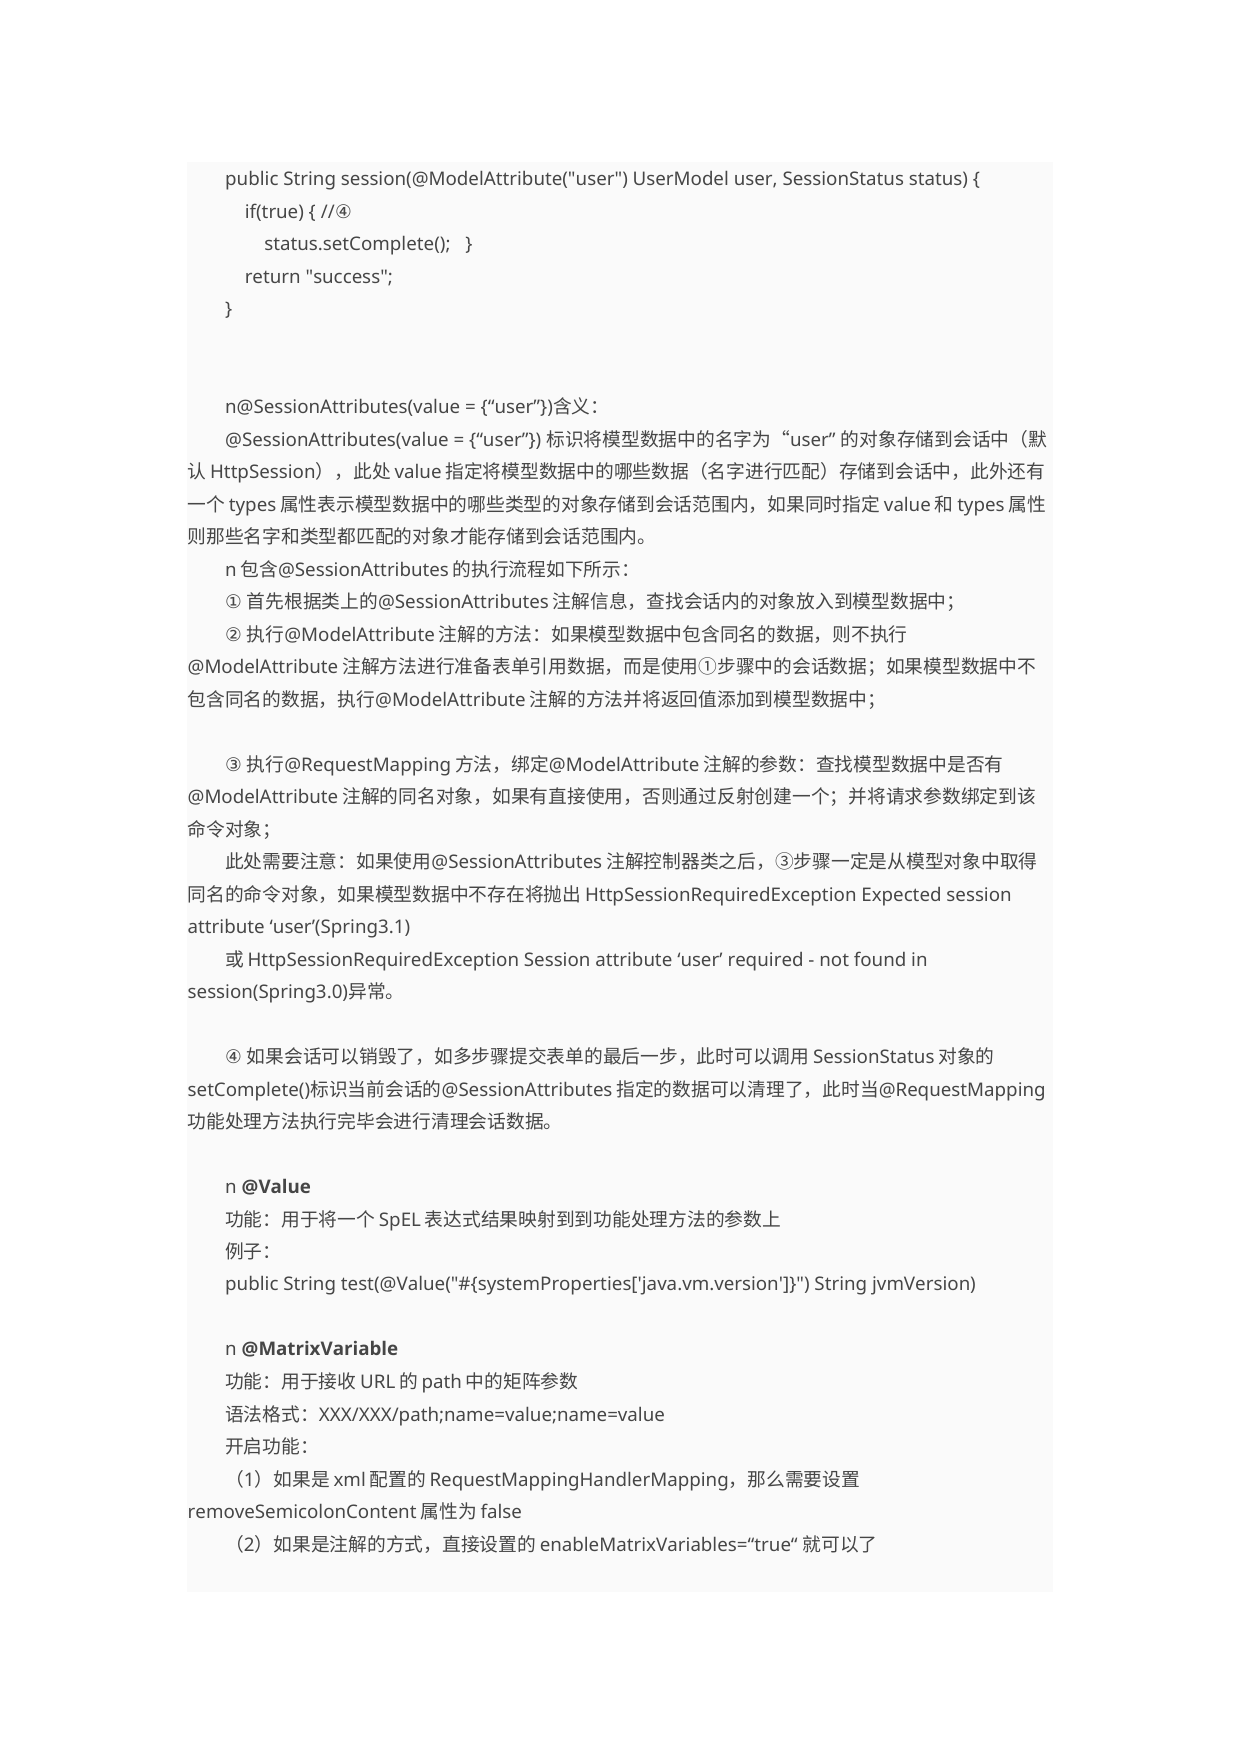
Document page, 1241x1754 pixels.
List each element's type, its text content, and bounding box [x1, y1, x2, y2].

text 语法格式：XXX/XXX/path;name=value;name=value [187, 1397, 1053, 1429]
text 功能：用于接收URL的path中的矩阵参数 [187, 1364, 1053, 1397]
text ③ 执行@RequestMapping方法，绑定@ModelAttribute注解的参数：查找模型数据中是否有@ModelAttribute注解的同名对象，如果有直接使用，否则通过反射创建一个；并将请求参数绑定到该命令对象； [187, 747, 1053, 844]
text 功能：用于将一个SpEL表达式结果映射到到功能处理方法的参数上 [187, 1202, 1053, 1234]
text 开启功能： [187, 1429, 1053, 1462]
text } [187, 292, 1053, 324]
text ② 执行@ModelAttribute注解的方法：如果模型数据中包含同名的数据，则不执行@ModelAttribute注解方法进行准备表单引用数据，而是使用①步骤中的会话数据；如果模型数据中不包含同名的数据，执行@ModelAttribute注解的方法并将返回值添加到模型数据中； [187, 617, 1053, 714]
text public String test(@Value("#{systemProperties['java.vm.version']}") String jvmVersion) [187, 1267, 1053, 1299]
text n包含@SessionAttributes的执行流程如下所示： [187, 552, 1053, 584]
text if(true) { //④ [187, 194, 1053, 227]
text 此处需要注意：如果使用@SessionAttributes注解控制器类之后，③步骤一定是从模型对象中取得同名的命令对象，如果模型数据中不存在将抛出HttpSessionRequiredException Expected session attribute ‘user’(Spring3.1) [187, 844, 1053, 942]
text 或HttpSessionRequiredException Session attribute ‘user’ required - not found in session(Spring3.0)异常。 [187, 942, 1053, 1007]
text status.setComplete(); } [187, 227, 1053, 259]
text 例子： [187, 1234, 1053, 1267]
text n@SessionAttributes(value = {“user”})含义： [187, 389, 1053, 422]
text （1）如果是xml配置的RequestMappingHandlerMapping，那么需要设置removeSemicolonContent属性为false [187, 1462, 1053, 1527]
text n @MatrixVariable [187, 1332, 1053, 1364]
text public String session(@ModelAttribute("user") UserModel user, SessionStatus status) { [187, 162, 1053, 194]
text n @Value [187, 1169, 1053, 1202]
text ① 首先根据类上的@SessionAttributes注解信息，查找会话内的对象放入到模型数据中； [187, 584, 1053, 617]
text （2）如果是注解的方式，直接设置的enableMatrixVariables=“true“ 就可以了 [187, 1527, 1053, 1559]
text ④ 如果会话可以销毁了，如多步骤提交表单的最后一步，此时可以调用SessionStatus对象的setComplete()标识当前会话的@SessionAttributes指定的数据可以清理了，此时当@RequestMapping功能处理方法执行完毕会进行清理会话数据。 [187, 1039, 1053, 1137]
text @SessionAttributes(value = {“user”}) 标识将模型数据中的名字为“user” 的对象存储到会话中（默认HttpSession），此处value指定将模型数据中的哪些数据（名字进行匹配）存储到会话中，此外还有一个types属性表示模型数据中的哪些类型的对象存储到会话范围内，如果同时指定value和types属性则那些名字和类型都匹配的对象才能存储到会话范围内。 [187, 422, 1053, 552]
text return "success"; [187, 259, 1053, 292]
